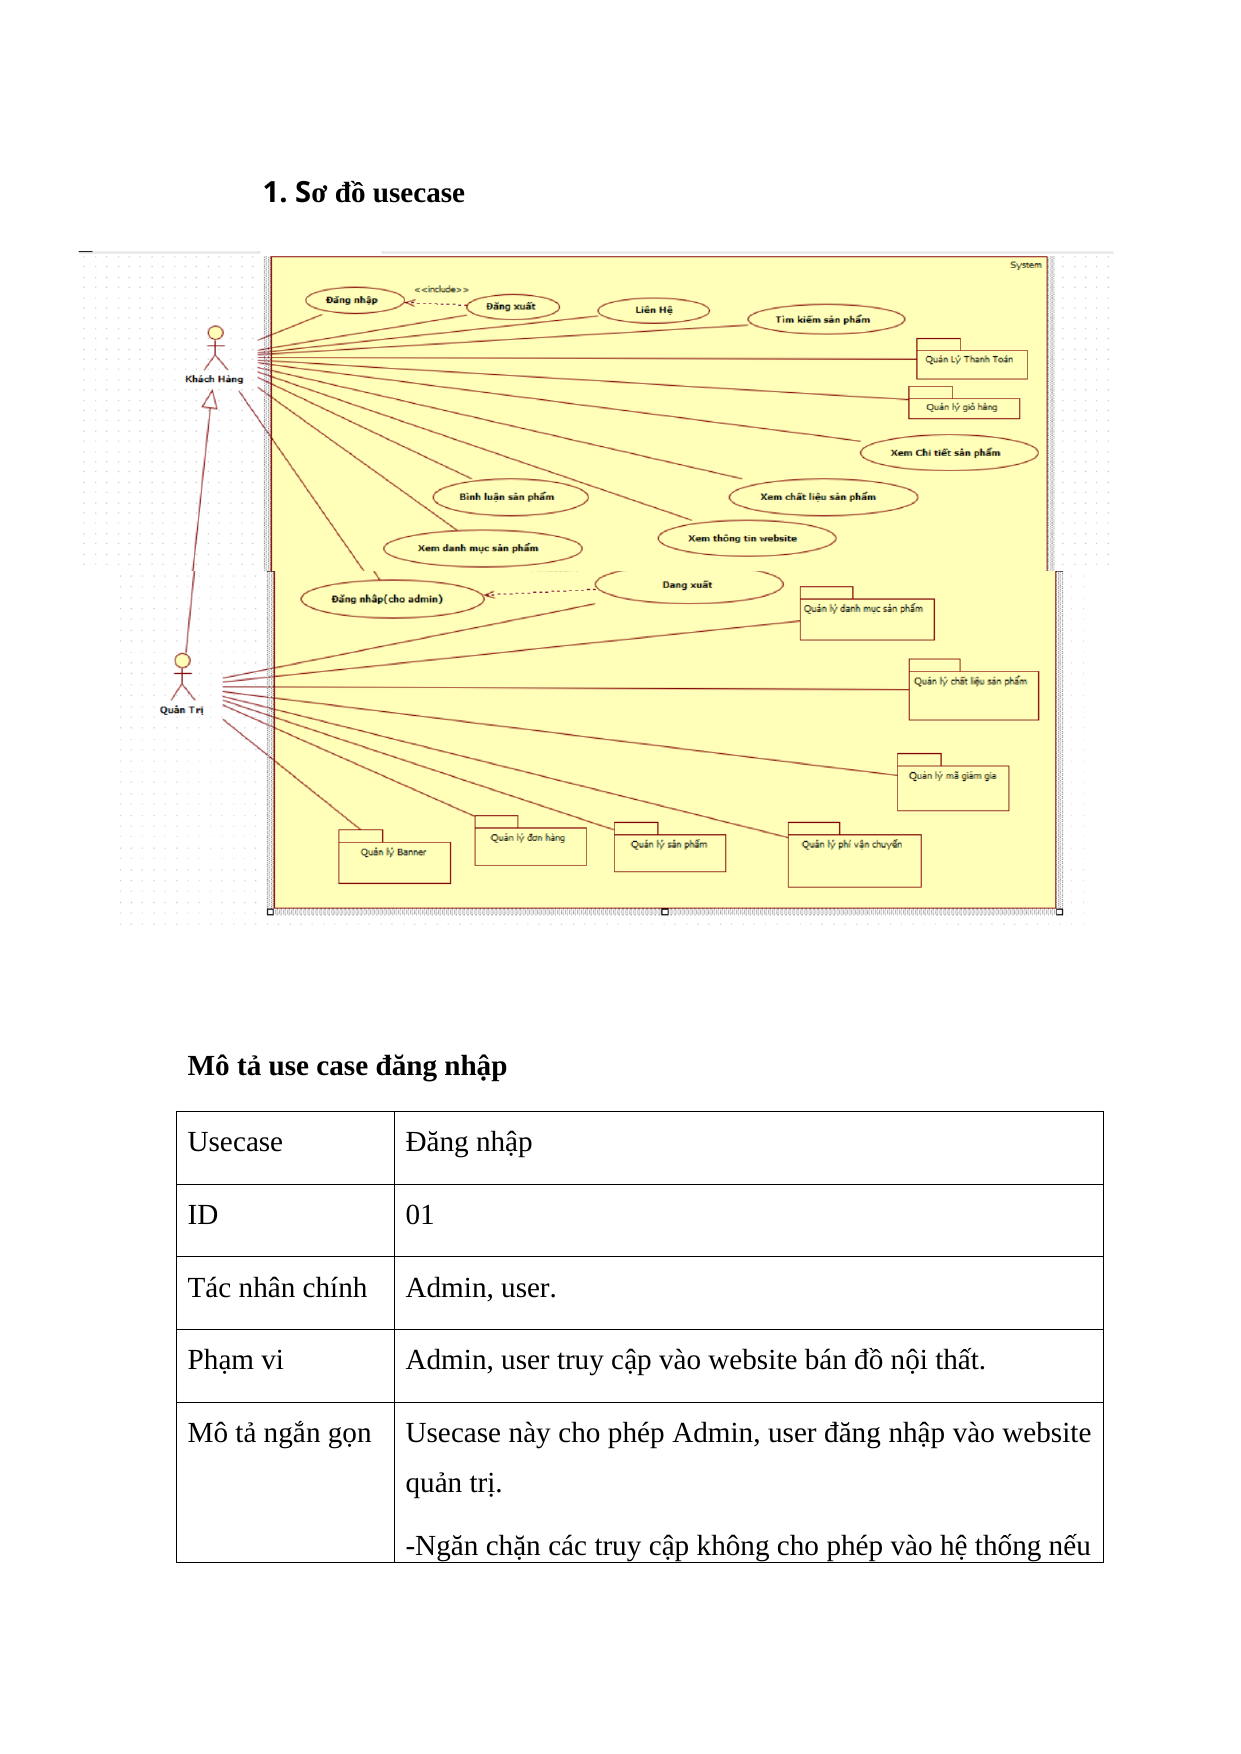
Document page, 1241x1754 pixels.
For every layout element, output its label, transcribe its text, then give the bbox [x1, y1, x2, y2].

text Mô tả use case đăng nhập [187, 1048, 1053, 1081]
table_header Usecase [177, 1112, 394, 1183]
table_cell Admin, user truy cập vào website bán đồ nội thất. [395, 1330, 1103, 1402]
table_cell Phạm vi [177, 1330, 394, 1402]
table_header Đăng nhập [395, 1112, 1103, 1183]
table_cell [395, 1403, 1103, 1562]
picture [78, 251, 1114, 930]
subtitle 1. Sơ đồ usecase [187, 171, 1053, 211]
table_cell ID [177, 1185, 394, 1256]
table_cell 01 [395, 1185, 1103, 1256]
table_cell Mô tả ngắn gọn [177, 1403, 394, 1562]
table_cell Admin, user. [395, 1257, 1103, 1329]
table_cell Tác nhân chính [177, 1257, 394, 1329]
